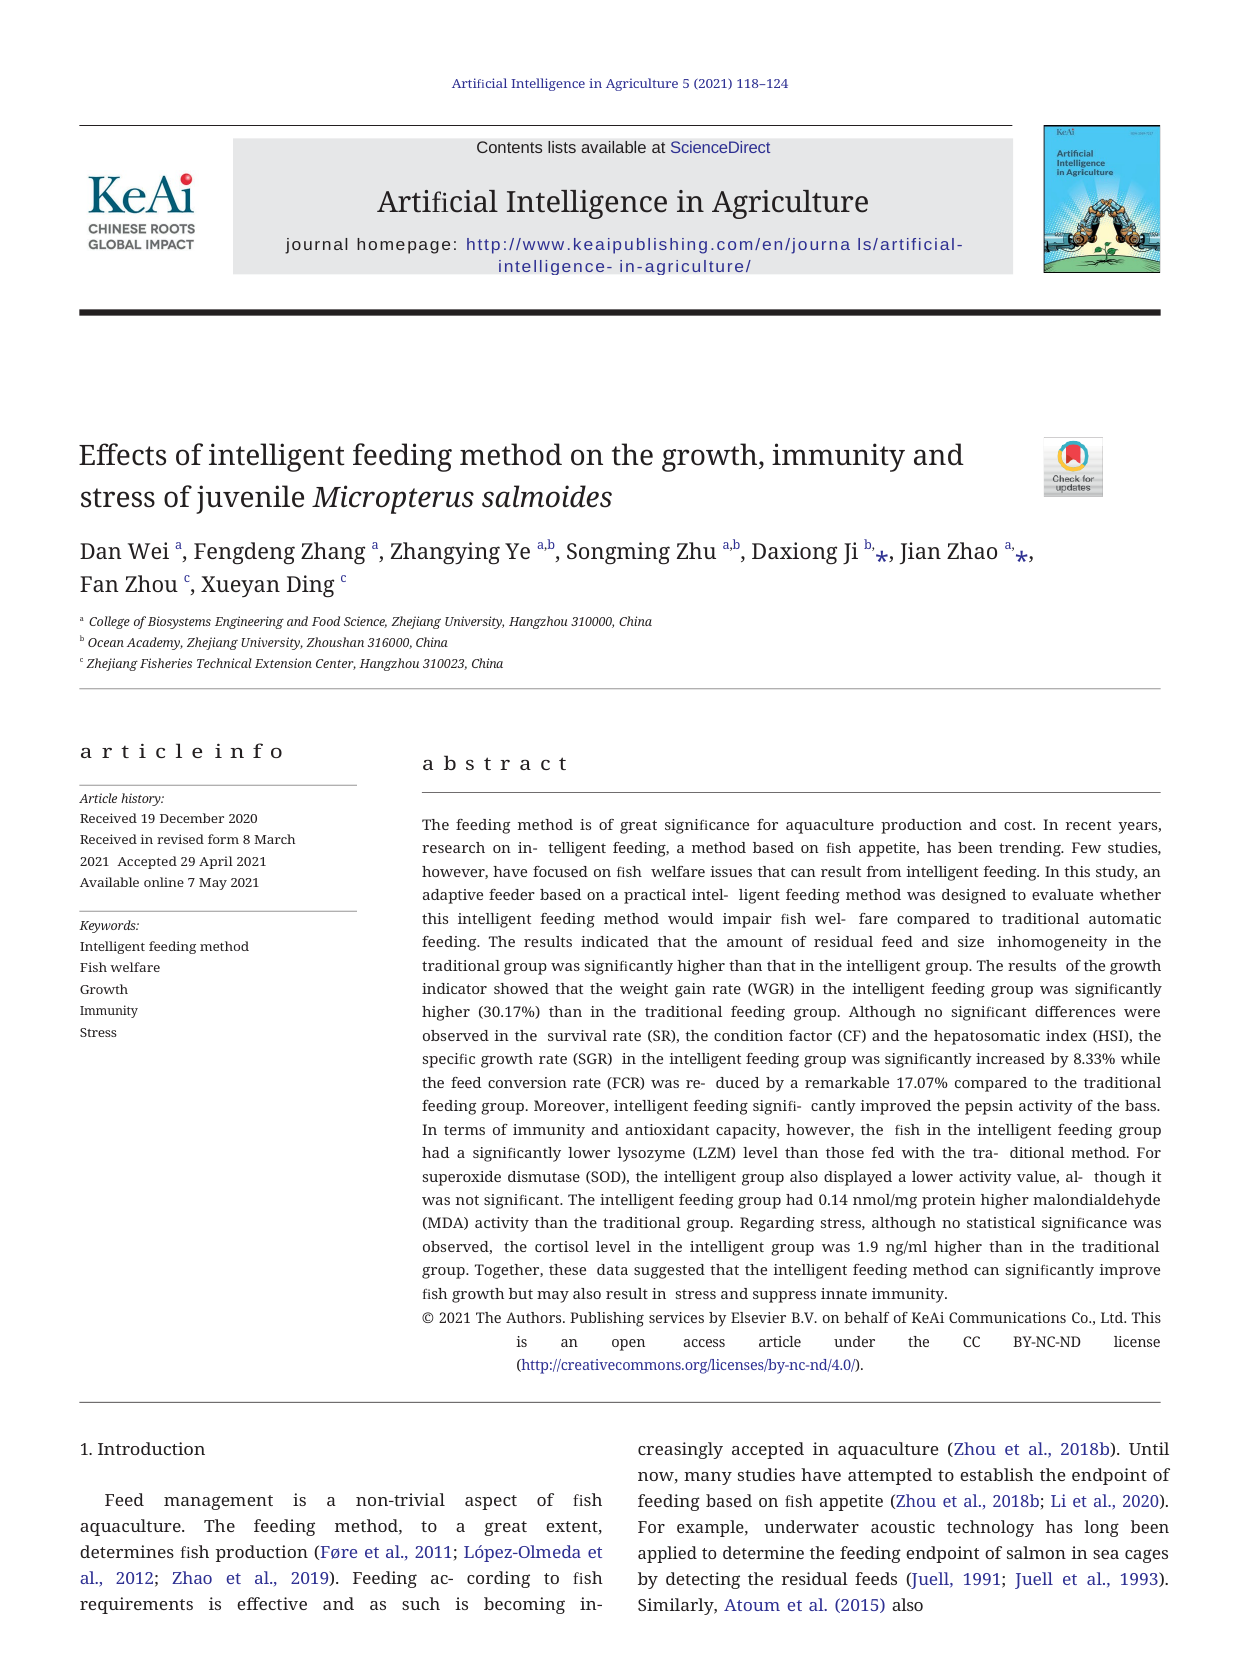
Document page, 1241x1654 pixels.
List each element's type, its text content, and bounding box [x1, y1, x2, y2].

picture [86, 170, 199, 251]
text Article history: [79, 790, 315, 807]
text © 2021 The Authors. Publishing services by Elsevier B.V. on behalf of KeAi Communications Co., Ltd. This is an open access article under the CC BY-NC-ND license (http://creativecommons.org/licenses/by-nc-nd/4.0/). [422, 1307, 1161, 1375]
text Received 19 December 2020 [79, 810, 315, 827]
picture [1043, 437, 1103, 497]
text Fan Zhou c, Xueyan Ding c [79, 569, 1173, 598]
text Effects of intelligent feeding method on the growth, immunity and stress of juvenile Micropterus salmoides [78, 435, 987, 516]
subtitle a b s t r a c t [422, 750, 1173, 775]
text Intelligent feeding method Fish welfare [79, 938, 259, 977]
text Feed management is a non-trivial aspect of fish aquaculture. The feeding method, to a great extent, determines fish production (Føre et al., 2011; López-Olmeda et al., 2012; Zhao et al., 2019). Feeding ac- cording to fish requirements is effective and as such is becoming in- creasingly accepted in aquaculture (Zhou et al., 2018b). Until now, many studies have attempted to establish the endpoint of feeding based on fish appetite (Zhou et al., 2018b; Li et al., 2020). For example, underwater acoustic technology has long been applied to determine the feeding endpoint of salmon in sea cages by detecting the residual feeds (Juell, 1991; Juell et al., 1993). Similarly, Atoum et al. (2015) also [637, 1438, 1169, 1617]
text Feed management is a non-trivial aspect of fish aquaculture. The feeding method, to a great extent, determines fish production (Føre et al., 2011; López-Olmeda et al., 2012; Zhao et al., 2019). Feeding ac- cording to fish requirements is effective and as such is becoming in- creasingly accepted in aquaculture (Zhou et al., 2018b). Until now, many studies have attempted to establish the endpoint of feeding based on fish appetite (Zhou et al., 2018b; Li et al., 2020). For example, underwater acoustic technology has long been applied to determine the feeding endpoint of salmon in sea cages by detecting the residual feeds (Juell, 1991; Juell et al., 1993). Similarly, Atoum et al. (2015) also [79, 1488, 603, 1615]
subtitle a r t i c l e i n f o [79, 738, 315, 764]
text The feeding method is of great significance for aquaculture production and cost. In recent years, research on in- telligent feeding, a method based on fish appetite, has been trending. Few studies, however, have focused on fish welfare issues that can result from intelligent feeding. In this study, an adaptive feeder based on a practical intel- ligent feeding method was designed to evaluate whether this intelligent feeding method would impair fish wel- fare compared to traditional automatic feeding. The results indicated that the amount of residual feed and size inhomogeneity in the traditional group was significantly higher than that in the intelligent group. The results of the growth indicator showed that the weight gain rate (WGR) in the intelligent feeding group was significantly higher (30.17%) than in the traditional feeding group. Although no significant differences were observed in the survival rate (SR), the condition factor (CF) and the hepatosomatic index (HSI), the specific growth rate (SGR) in the intelligent feeding group was significantly increased by 8.33% while the feed conversion rate (FCR) was re- duced by a remarkable 17.07% compared to the traditional feeding group. Moreover, intelligent feeding signifi- cantly improved the pepsin activity of the bass. In terms of immunity and antioxidant capacity, however, the fish in the intelligent feeding group had a significantly lower lysozyme (LZM) level than those fed with the tra- ditional method. For superoxide dismutase (SOD), the intelligent group also displayed a lower activity value, al- though it was not significant. The intelligent feeding group had 0.14 nmol/mg protein higher malondialdehyde (MDA) activity than the traditional group. Regarding stress, although no statistical significance was observed, the cortisol level in the intelligent group was 1.9 ng/ml higher than in the traditional group. Together, these data suggested that the intelligent feeding method can significantly improve fish growth but may also result in stress and suppress innate immunity. [422, 815, 1162, 1303]
text Received in revised form 8 March 2021 Accepted 29 April 2021 [79, 831, 315, 870]
text Artificial Intelligence in Agriculture 5 (2021) 118–124 [284, 75, 956, 92]
text Keywords: [79, 917, 315, 934]
picture [1043, 125, 1161, 273]
list Introduction [79, 1438, 607, 1460]
text b Ocean Academy, Zhejiang University, Zhoushan 316000, China [79, 634, 1173, 651]
text c Zhejiang Fisheries Technical Extension Center, Hangzhou 310023, China [79, 655, 1173, 672]
text Available online 7 May 2021 [79, 874, 315, 891]
text Growth Immunity Stress [79, 981, 167, 1041]
text Dan Wei a, Fengdeng Zhang a, Zhangying Ye a,b, Songming Zhu a,b, Daxiong Ji b,⁎, Jian Zhao a,⁎, [79, 531, 1173, 567]
text a College of Biosystems Engineering and Food Science, Zhejiang University, Hangzhou 310000, China [79, 613, 1173, 630]
